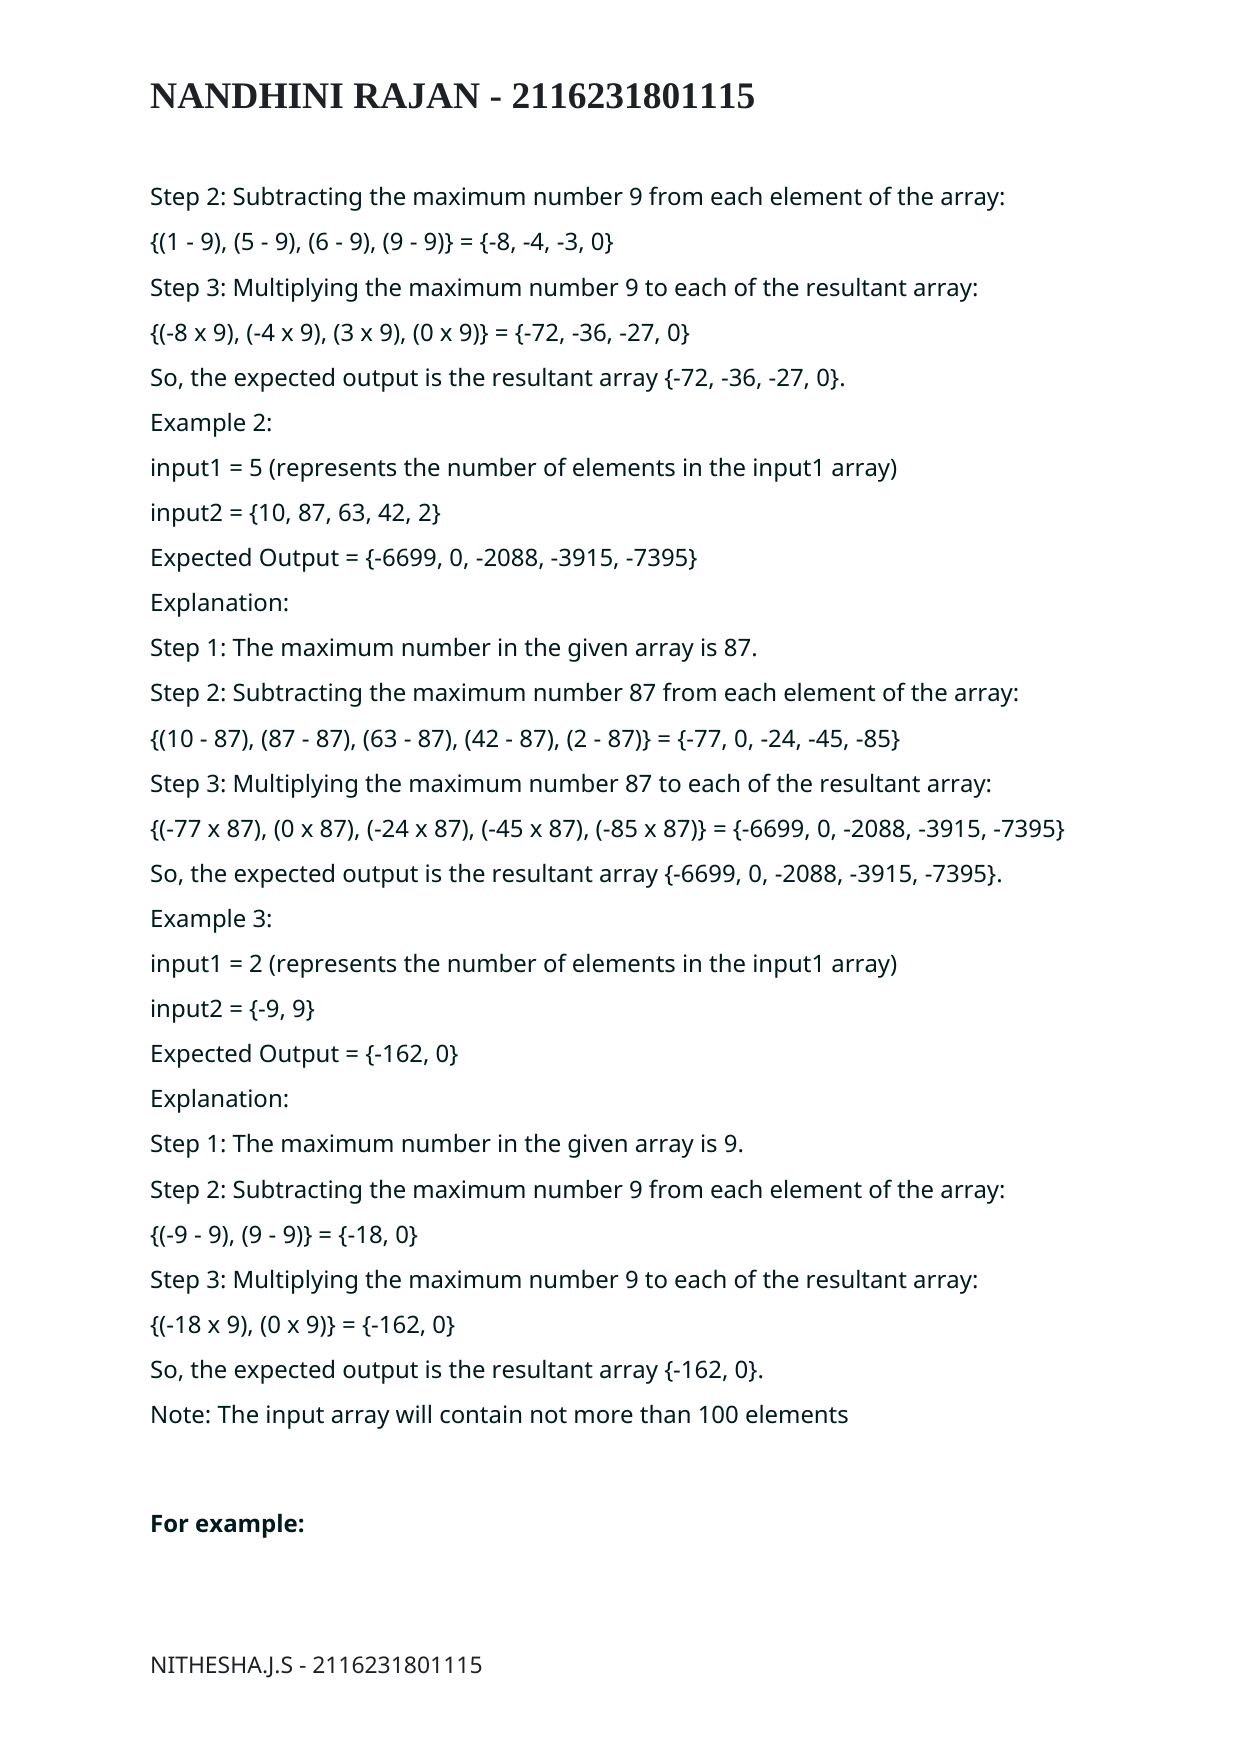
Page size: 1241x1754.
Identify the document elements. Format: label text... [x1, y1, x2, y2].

text Step 2: Subtracting the maximum number 9 from each element of the array: [150, 180, 1090, 213]
text Expected Output = {-162, 0} [150, 1037, 1090, 1070]
text Step 3: Multiplying the maximum number 9 to each of the resultant array: [150, 1263, 1090, 1295]
text Note: The input array will contain not more than 100 elements [150, 1398, 1090, 1431]
text Explanation: [150, 586, 1090, 619]
text {(-8 x 9), (-4 x 9), (3 x 9), (0 x 9)} = {-72, -36, -27, 0} [150, 315, 1090, 348]
text input1 = 5 (represents the number of elements in the input1 array) [150, 451, 1090, 483]
text Step 2: Subtracting the maximum number 87 from each element of the array: [150, 676, 1090, 709]
text {(-18 x 9), (0 x 9)} = {-162, 0} [150, 1308, 1090, 1340]
text {(-77 x 87), (0 x 87), (-24 x 87), (-45 x 87), (-85 x 87)} = {-6699, 0, -2088, -3915, -7395} [150, 812, 1090, 844]
text So, the expected output is the resultant array {-72, -36, -27, 0}. [150, 361, 1090, 393]
text input2 = {-9, 9} [150, 992, 1090, 1024]
text {(10 - 87), (87 - 87), (63 - 87), (42 - 87), (2 - 87)} = {-77, 0, -24, -45, -85} [150, 721, 1090, 754]
text Step 1: The maximum number in the given array is 87. [150, 631, 1090, 664]
text Expected Output = {-6699, 0, -2088, -3915, -7395} [150, 541, 1090, 573]
text Step 1: The maximum number in the given array is 9. [150, 1127, 1090, 1160]
text Example 3: [150, 902, 1090, 934]
text Step 3: Multiplying the maximum number 87 to each of the resultant array: [150, 766, 1090, 799]
text So, the expected output is the resultant array {-6699, 0, -2088, -3915, -7395}. [150, 857, 1090, 889]
text {(-9 - 9), (9 - 9)} = {-18, 0} [150, 1217, 1090, 1250]
text Step 2: Subtracting the maximum number 9 from each element of the array: [150, 1172, 1090, 1205]
text input1 = 2 (represents the number of elements in the input1 array) [150, 947, 1090, 979]
text For example: [150, 1507, 1090, 1539]
text So, the expected output is the resultant array {-162, 0}. [150, 1353, 1090, 1385]
text input2 = {10, 87, 63, 42, 2} [150, 496, 1090, 528]
text Step 3: Multiplying the maximum number 9 to each of the resultant array: [150, 270, 1090, 303]
text Example 2: [150, 406, 1090, 438]
text Explanation: [150, 1082, 1090, 1115]
text {(1 - 9), (5 - 9), (6 - 9), (9 - 9)} = {-8, -4, -3, 0} [150, 225, 1090, 258]
